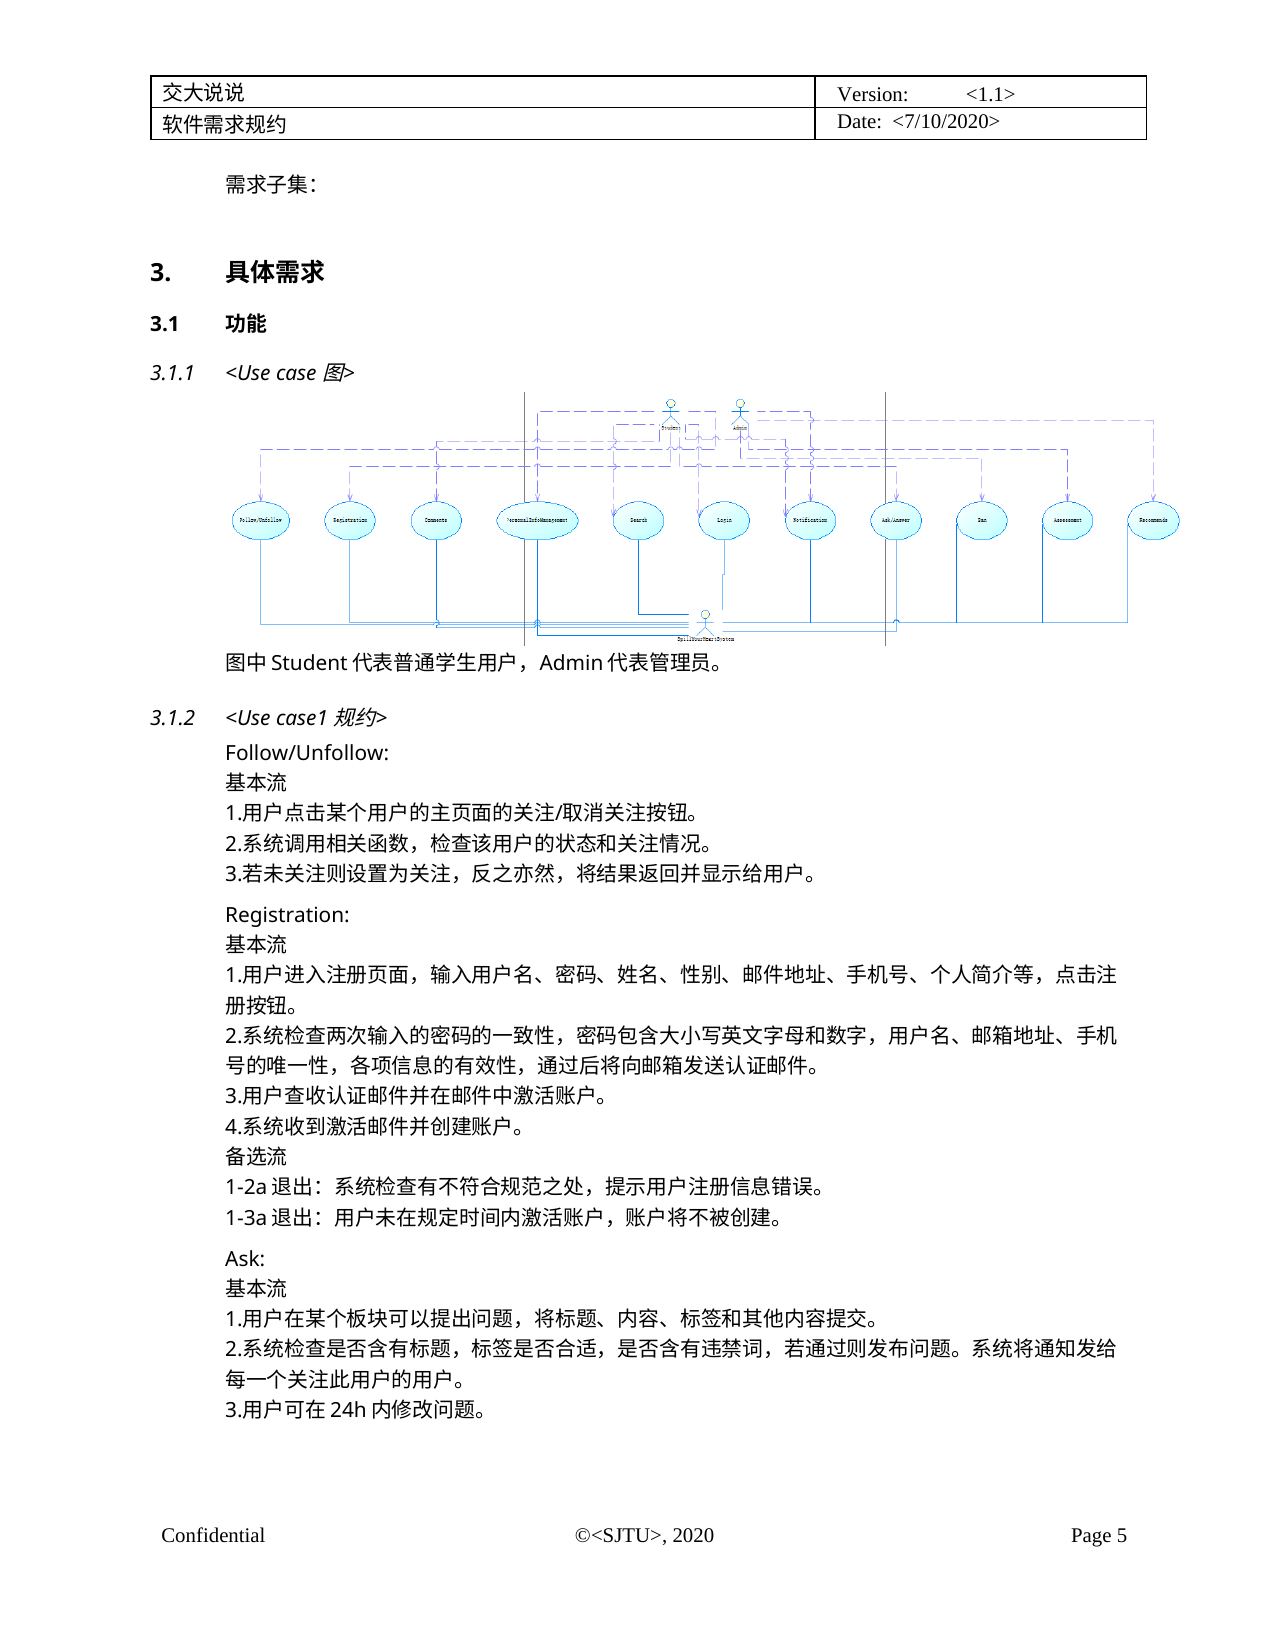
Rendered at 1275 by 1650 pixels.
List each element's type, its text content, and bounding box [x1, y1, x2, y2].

subtitle 功能 [150, 307, 1125, 337]
text Registration: 基本流 1.用户进入注册页面，输入用户名、密码、姓名、性别、邮件地址、手机号、个人简介等，点击注册按钮。 2.系统检查两次输入的密码的一致性，密码包含大小写英文字母和数字，用户名、邮箱地址、手机号的唯一性，各项信息的有效性，通过后将向邮箱发送认证邮件。 3.用户查收认证邮件并在邮件中激活账户。 4.系统收到激活邮件并创建账户。 备选流 1-2a退出：系统检查有不符合规范之处，提示用户注册信息错误。 1-3a退出：用户未在规定时间内激活账户，账户将不被创建。 [225, 900, 1125, 1231]
text 需求子集： [225, 168, 1125, 227]
text 图中Student代表普通学生用户，Admin代表管理员。 [225, 646, 1125, 676]
picture [225, 392, 1200, 646]
text Ask: 基本流 1.用户在某个板块可以提出问题，将标题、内容、标签和其他内容提交。 2.系统检查是否含有标题，标签是否合适，是否含有违禁词，若通过则发布问题。系统将通知发给每一个关注此用户的用户。 3.用户可在24h内修改问题。 [225, 1244, 1125, 1423]
text Follow/Unfollow: 基本流 1.用户点击某个用户的主页面的关注/取消关注按钮。 2.系统调用相关函数，检查该用户的状态和关注情况。 3.若未关注则设置为关注，反之亦然，将结果返回并显示给用户。 [225, 738, 1125, 887]
subtitle <Use case1 规约> [150, 701, 1125, 732]
subtitle 具体需求 [150, 252, 1125, 288]
subtitle <Use case 图> [150, 356, 1125, 387]
